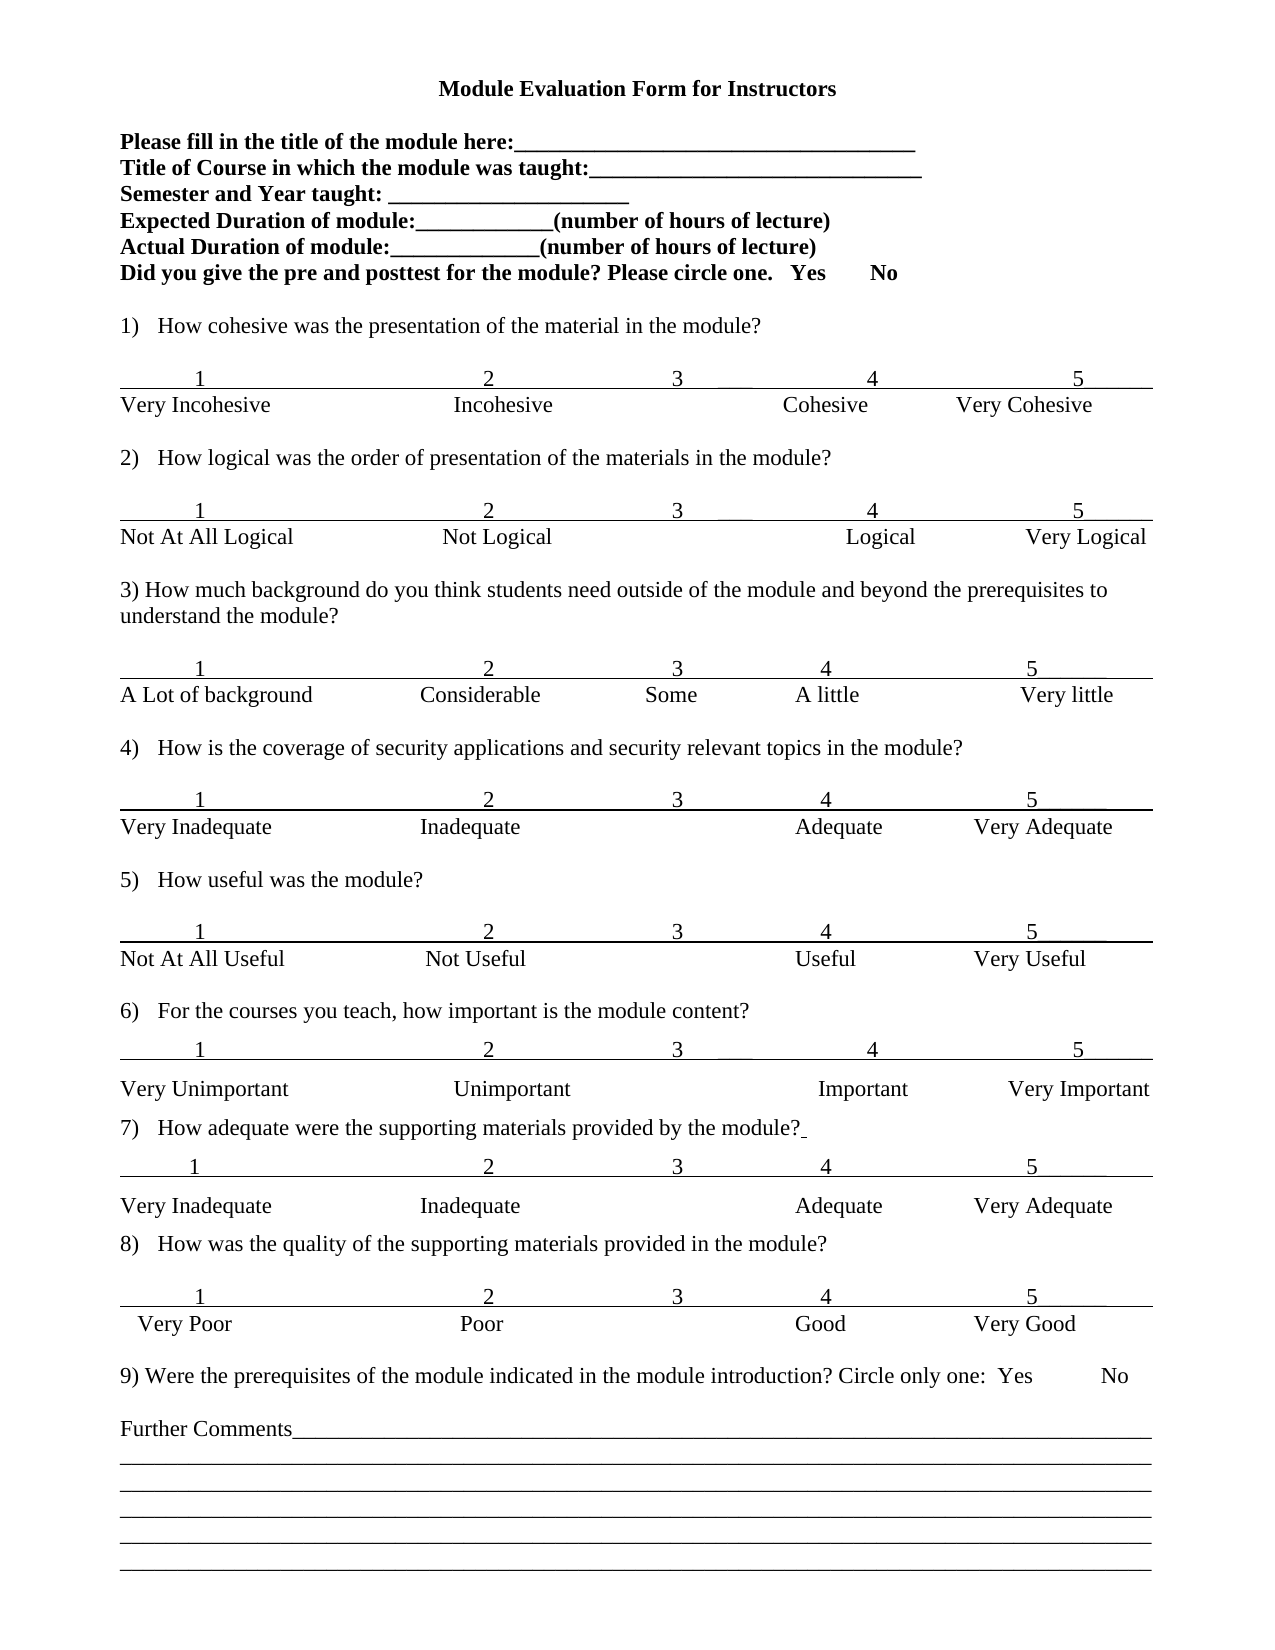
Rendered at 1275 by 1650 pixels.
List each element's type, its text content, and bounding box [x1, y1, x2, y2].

text Expected Duration of module:____________(number of hours of lecture) [120, 207, 1155, 233]
list How cohesive was the presentation of the material in the module? [120, 312, 1155, 338]
text Title of Course in which the module was taught:_____________________________ [120, 154, 1155, 180]
list How was the quality of the supporting materials provided in the module? [120, 1231, 1155, 1257]
list Not At All Logical Not Logical Logical Very Logical [120, 523, 1155, 549]
list A Lot of background Considerable Some A little Very little [120, 681, 1155, 707]
list How is the coverage of security applications and security relevant topics in the module? [120, 734, 1155, 760]
list 1 2 3 4 5______ [120, 918, 1155, 945]
list For the courses you teach, how important is the module content? [120, 997, 1155, 1024]
text __________________________________________________________________________________________ [120, 1494, 1155, 1520]
list How useful was the module? [120, 866, 1155, 892]
text Further Comments___________________________________________________________________________ [120, 1415, 1155, 1441]
list 1 2 3 4 5______ [120, 1283, 1155, 1309]
list 1 2 3 ___ 4 5______ [120, 365, 1155, 391]
list 1 2 3 ___ 4 5______ [120, 497, 1155, 523]
text 1 2 3 ___ 4 5______ [120, 1036, 1155, 1063]
text Please fill in the title of the module here:___________________________________ [120, 128, 1155, 154]
text Module Evaluation Form for Instructors [120, 75, 1155, 101]
text Very Unimportant Unimportant Important Very Important [120, 1075, 1155, 1101]
list 1 2 3 4 5______ [120, 655, 1155, 681]
text ____________________________________________________________________________________________________________________________________________________________________________________ [120, 1441, 1155, 1494]
list How adequate were the supporting materials provided by the module? [120, 1114, 1155, 1140]
text Did you give the pre and posttest for the module? Please circle one. Yes No [120, 259, 1155, 286]
list 1 2 3 4 5______ [120, 1153, 1155, 1179]
text ____________________________________________________________________________________________________________________________________________________________________________________ [120, 1520, 1155, 1573]
list Not At All Useful Not Useful Useful Very Useful [120, 945, 1155, 971]
list 9) Were the prerequisites of the module indicated in the module introduction? Circle only one: Yes No [120, 1362, 1155, 1389]
text Actual Duration of module:_____________(number of hours of lecture) [120, 233, 1155, 259]
list Very Poor Poor Good Very Good [120, 1309, 1155, 1336]
list 1 2 3 4 5______ [120, 787, 1155, 813]
text Semester and Year taught: _____________________ [120, 180, 1155, 207]
list How logical was the order of presentation of the materials in the module? [120, 444, 1155, 470]
text 3) How much background do you think students need outside of the module and beyond the prerequisites to understand the module? [120, 576, 1155, 628]
list Very Inadequate Inadequate Adequate Very Adequate [120, 813, 1155, 839]
list Very Inadequate Inadequate Adequate Very Adequate [120, 1192, 1155, 1218]
list Very Incohesive Incohesive Cohesive Very Cohesive [120, 391, 1155, 418]
